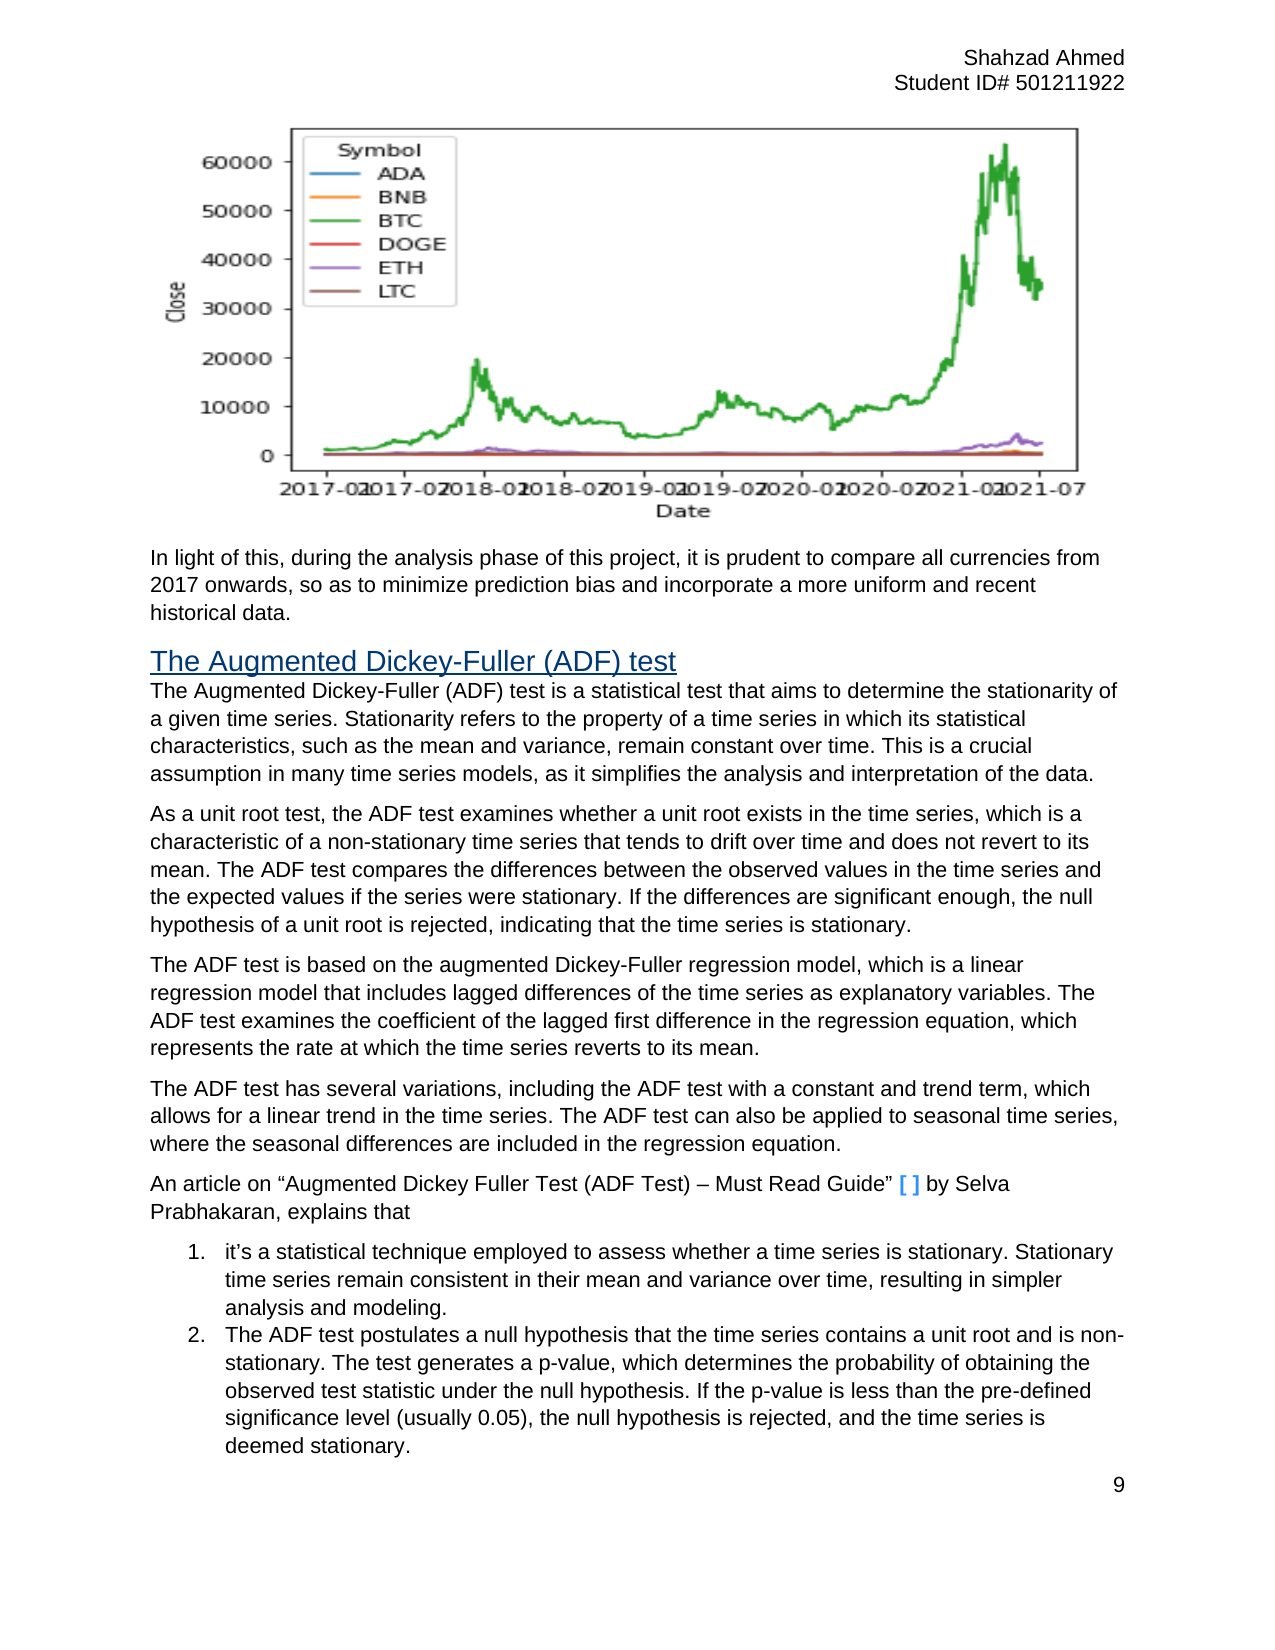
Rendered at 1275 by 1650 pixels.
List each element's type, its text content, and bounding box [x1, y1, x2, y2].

text The Augmented Dickey-Fuller (ADF) test is a statistical test that aims to determine the stationarity of a given time series. Stationarity refers to the property of a time series in which its statistical characteristics, such as the mean and variance, remain constant over time. This is a crucial assumption in many time series models, as it simplifies the analysis and interpretation of the data. [150, 678, 1125, 786]
picture [150, 120, 1105, 530]
subtitle The Augmented Dickey-Fuller (ADF) test [150, 644, 1125, 678]
text As a unit root test, the ADF test examines whether a unit root exists in the time series, which is a characteristic of a non-stationary time series that tends to drift over time and does not revert to its mean. The ADF test compares the differences between the observed values in the time series and the expected values if the series were stationary. If the differences are significant enough, the null hypothesis of a unit root is rejected, indicating that the time series is stationary. [150, 801, 1125, 937]
text An article on “Augmented Dickey Fuller Test (ADF Test) – Must Read Guide” [ ] by Selva Prabhakaran, explains that [150, 1171, 1125, 1224]
list The ADF test postulates a null hypothesis that the time series contains a unit root and is non-stationary. The test generates a p-value, which determines the probability of obtaining the observed test statistic under the null hypothesis. If the p-value is less than the pre-defined significance level (usually 0.05), the null hypothesis is rejected, and the time series is deemed stationary. [187, 1322, 1125, 1458]
text In light of this, during the analysis phase of this project, it is prudent to compare all currencies from 2017 onwards, so as to minimize prediction bias and incorporate a more uniform and recent historical data. [150, 544, 1125, 625]
text The ADF test has several variations, including the ADF test with a constant and trend term, which allows for a linear trend in the time series. The ADF test can also be applied to seasonal time series, where the seasonal differences are included in the regression equation. [150, 1075, 1125, 1156]
text The ADF test is based on the augmented Dickey-Fuller regression model, which is a linear regression model that includes lagged differences of the time series as explanatory variables. The ADF test examines the coefficient of the lagged first difference in the regression equation, which represents the rate at which the time series reverts to its mean. [150, 952, 1125, 1060]
list it’s a statistical technique employed to assess whether a time series is stationary. Stationary time series remain consistent in their mean and variance over time, resulting in simpler analysis and modeling. [187, 1239, 1125, 1319]
